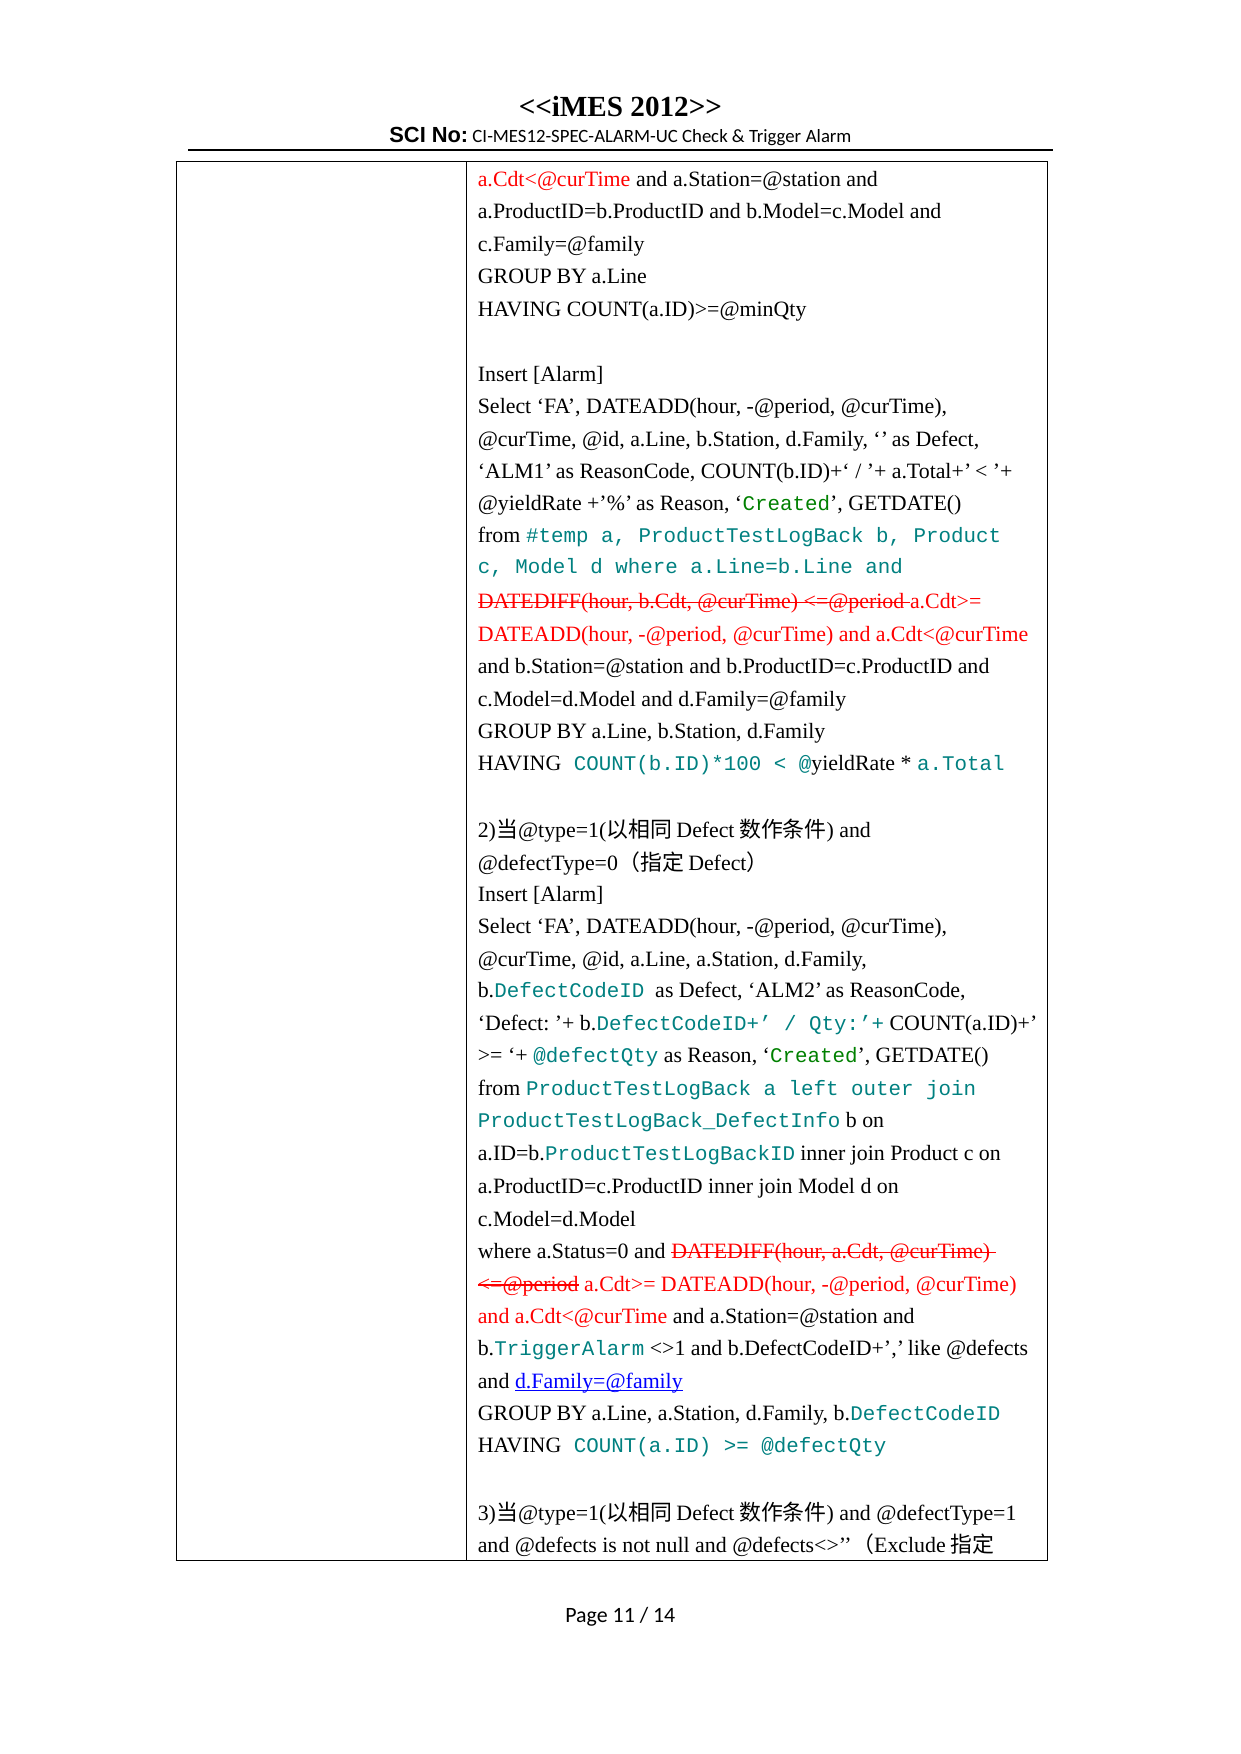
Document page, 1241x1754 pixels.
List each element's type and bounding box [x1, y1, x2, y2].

table_cell [177, 162, 466, 1559]
table_cell [467, 162, 1047, 1559]
